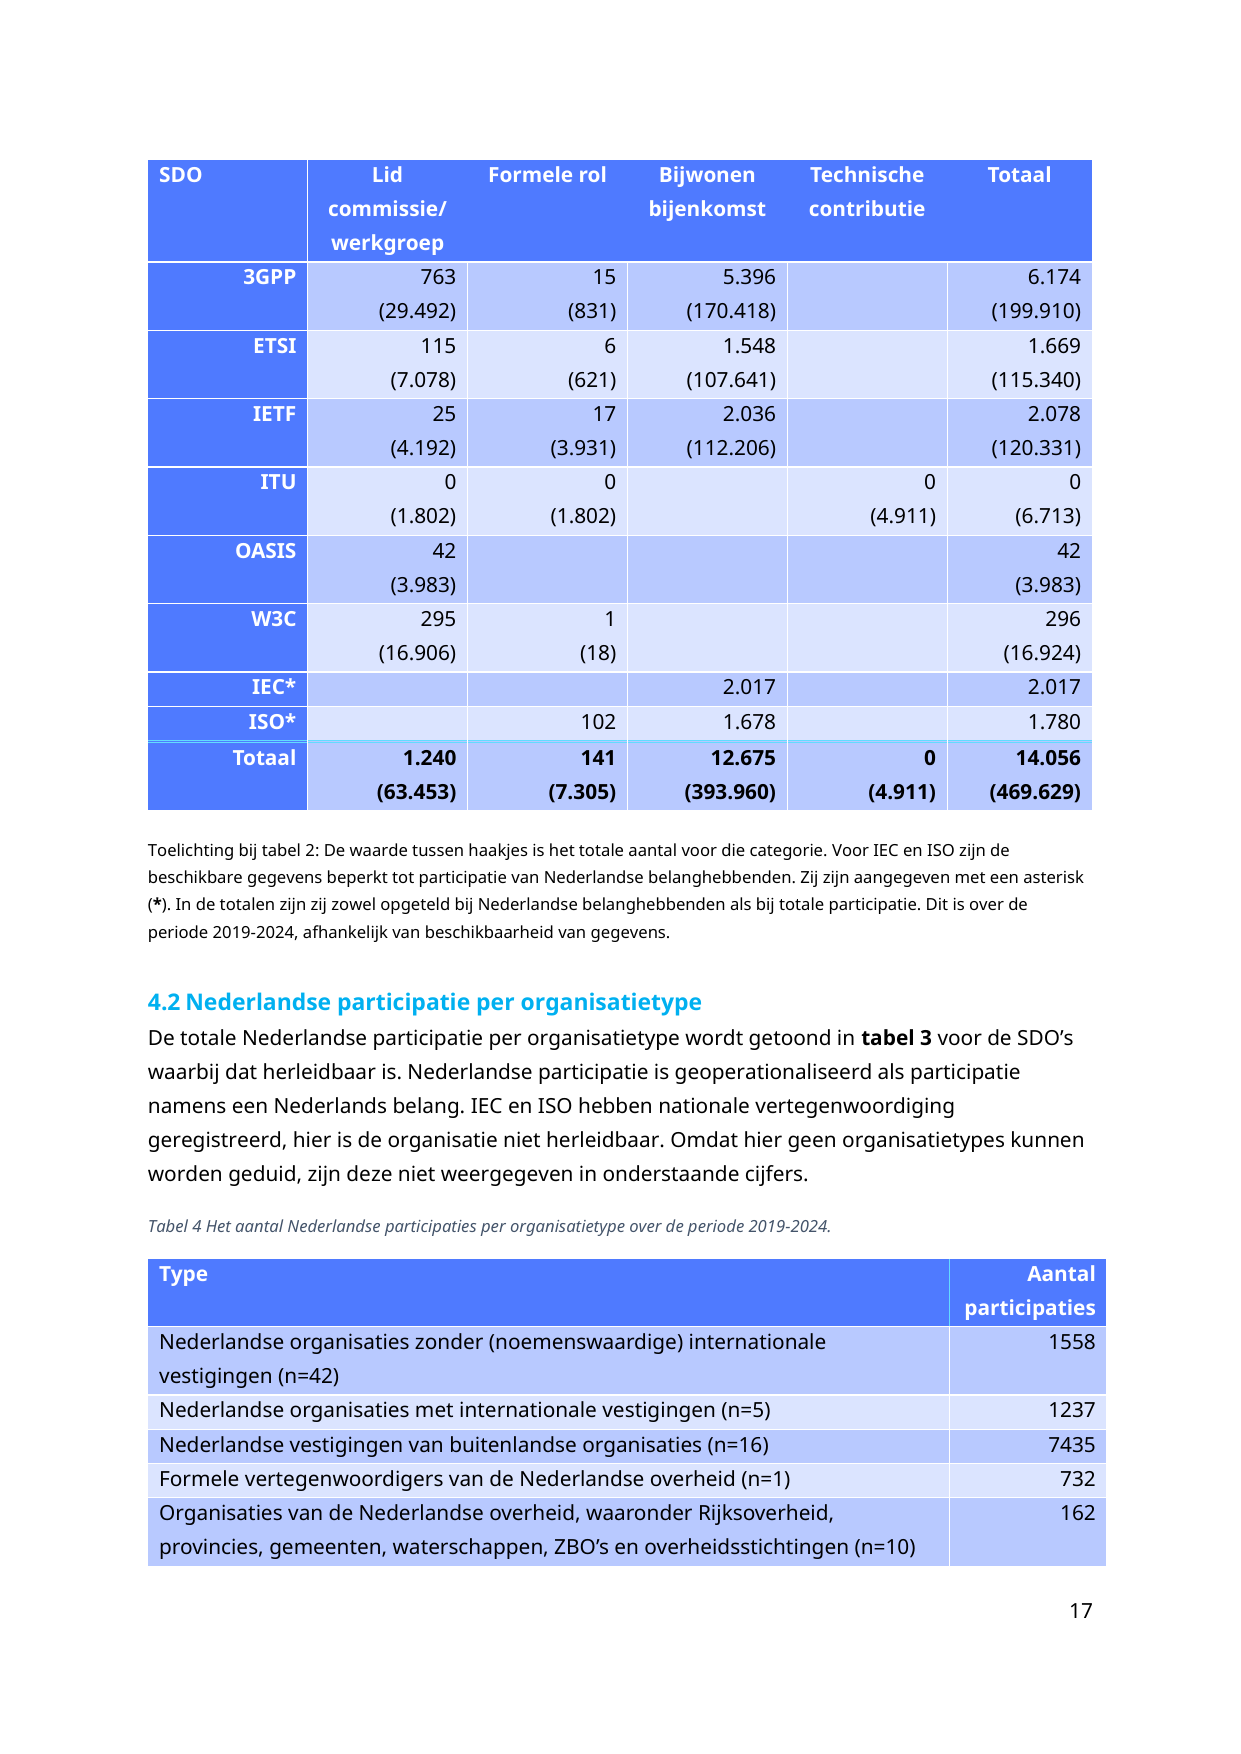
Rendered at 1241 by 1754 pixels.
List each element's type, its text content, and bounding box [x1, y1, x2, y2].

table_cell Nederlandse organisaties zonder (noemenswaardige) internationale vestigingen (n=42) [148, 1327, 949, 1394]
table_cell [788, 263, 947, 330]
table_cell 25 (4.192) [308, 399, 467, 466]
table_cell [788, 707, 947, 740]
subtitle Nederlandse participatie per organisatietype [148, 986, 1093, 1017]
table_cell [468, 536, 627, 603]
table_cell IEC* [148, 673, 307, 706]
table_cell 1.240 (63.453) [308, 743, 467, 810]
table_cell Nederlandse organisaties met internationale vestigingen (n=5) [148, 1396, 949, 1429]
table_cell [628, 468, 787, 535]
table_cell W3C [148, 604, 307, 671]
table_cell 1 (18) [468, 604, 627, 671]
table_cell 42 (3.983) [948, 536, 1092, 603]
table_cell 102 [468, 707, 627, 740]
table_cell 0 (1.802) [308, 468, 467, 535]
table_cell [628, 604, 787, 671]
table_cell 732 [950, 1464, 1106, 1497]
table_cell 6.174 (199.910) [948, 263, 1092, 330]
table_cell 162 [950, 1498, 1106, 1566]
table_header Formele rol [467, 160, 627, 261]
table_cell [308, 673, 467, 706]
table_cell 6 (621) [468, 331, 627, 398]
table_cell 0 (1.802) [468, 468, 627, 535]
table_cell Totaal [148, 743, 307, 810]
table_cell 763 (29.492) [308, 263, 467, 330]
table_cell [468, 673, 627, 706]
table_cell Formele vertegenwoordigers van de Nederlandse overheid (n=1) [148, 1464, 949, 1497]
table_cell 1.678 [628, 707, 787, 740]
table_header Type [148, 1259, 949, 1326]
table_cell ETSI [148, 331, 307, 398]
table_cell 17 (3.931) [468, 399, 627, 466]
table_header Aantal participaties [950, 1259, 1106, 1326]
table_cell 2.017 [948, 673, 1092, 706]
table_cell [628, 536, 787, 603]
table_header Technische contributie [787, 160, 947, 261]
table_header Bijwonen bijenkomst [627, 160, 787, 261]
table_cell 115 (7.078) [308, 331, 467, 398]
table_cell 12.675 (393.960) [628, 743, 787, 810]
table_cell [308, 707, 467, 740]
table_cell 14.056 (469.629) [948, 743, 1092, 810]
table_cell 296 (16.924) [948, 604, 1092, 671]
table_cell 1.548 (107.641) [628, 331, 787, 398]
table_cell 2.017 [628, 673, 787, 706]
table_cell 141 (7.305) [468, 743, 627, 810]
table_cell 0 (4.911) [788, 743, 947, 810]
table_cell 5.396 (170.418) [628, 263, 787, 330]
text Toelichting bij tabel 2: De waarde tussen haakjes is het totale aantal voor die categorie. Voor IEC en ISO zijn de beschikbare gegevens beperkt tot participatie van Nederlandse belanghebbenden. Zij zijn aangegeven met een asterisk (*). In de totalen zijn zij zowel opgeteld bij Nederlandse belanghebbenden als bij totale participatie. Dit is over de periode 2019-2024, afhankelijk van beschikbaarheid van gegevens. [148, 811, 1093, 943]
table_cell [788, 331, 947, 398]
table_cell Organisaties van de Nederlandse overheid, waaronder Rijksoverheid, provincies, gemeenten, waterschappen, ZBO’s en overheidsstichtingen (n=10) [148, 1498, 949, 1566]
table_header Lid commissie/ werkgroep [308, 160, 467, 261]
table_cell Nederlandse vestigingen van buitenlandse organisaties (n=16) [148, 1430, 949, 1463]
table_cell 0 (6.713) [948, 468, 1092, 535]
table_cell 7435 [950, 1430, 1106, 1463]
table_cell OASIS [148, 536, 307, 603]
table_cell 42 (3.983) [308, 536, 467, 603]
table_cell ITU [148, 468, 307, 535]
text De totale Nederlandse participatie per organisatietype wordt getoond in tabel 3 voor de SDO’s waarbij dat herleidbaar is. Nederlandse participatie is geoperationaliseerd als participatie namens een Nederlands belang. IEC en ISO hebben nationale vertegenwoordiging geregistreerd, hier is de organisatie niet herleidbaar. Omdat hier geen organisatietypes kunnen worden geduid, zijn deze niet weergegeven in onderstaande cijfers. [148, 1023, 1093, 1188]
table_header SDO [148, 160, 307, 261]
table_header Totaal [947, 160, 1092, 261]
table_cell 1.669 (115.340) [948, 331, 1092, 398]
table_cell IETF [148, 399, 307, 466]
table_cell 2.036 (112.206) [628, 399, 787, 466]
table_cell 1558 [950, 1327, 1106, 1394]
table_cell [788, 673, 947, 706]
table_cell 2.078 (120.331) [948, 399, 1092, 466]
table_cell 1.780 [948, 707, 1092, 740]
table_cell [788, 399, 947, 466]
table_cell 15 (831) [468, 263, 627, 330]
text Tabel 3 Het aantal Nederlandse participaties per organisatietype over de periode 2019-2024. [148, 1214, 1093, 1237]
table_cell 0 (4.911) [788, 468, 947, 535]
table_cell 295 (16.906) [308, 604, 467, 671]
table_cell [788, 604, 947, 671]
table_cell ISO* [148, 707, 307, 740]
table_cell [788, 536, 947, 603]
table_cell 1237 [950, 1396, 1106, 1429]
table_cell 3GPP [148, 263, 307, 330]
